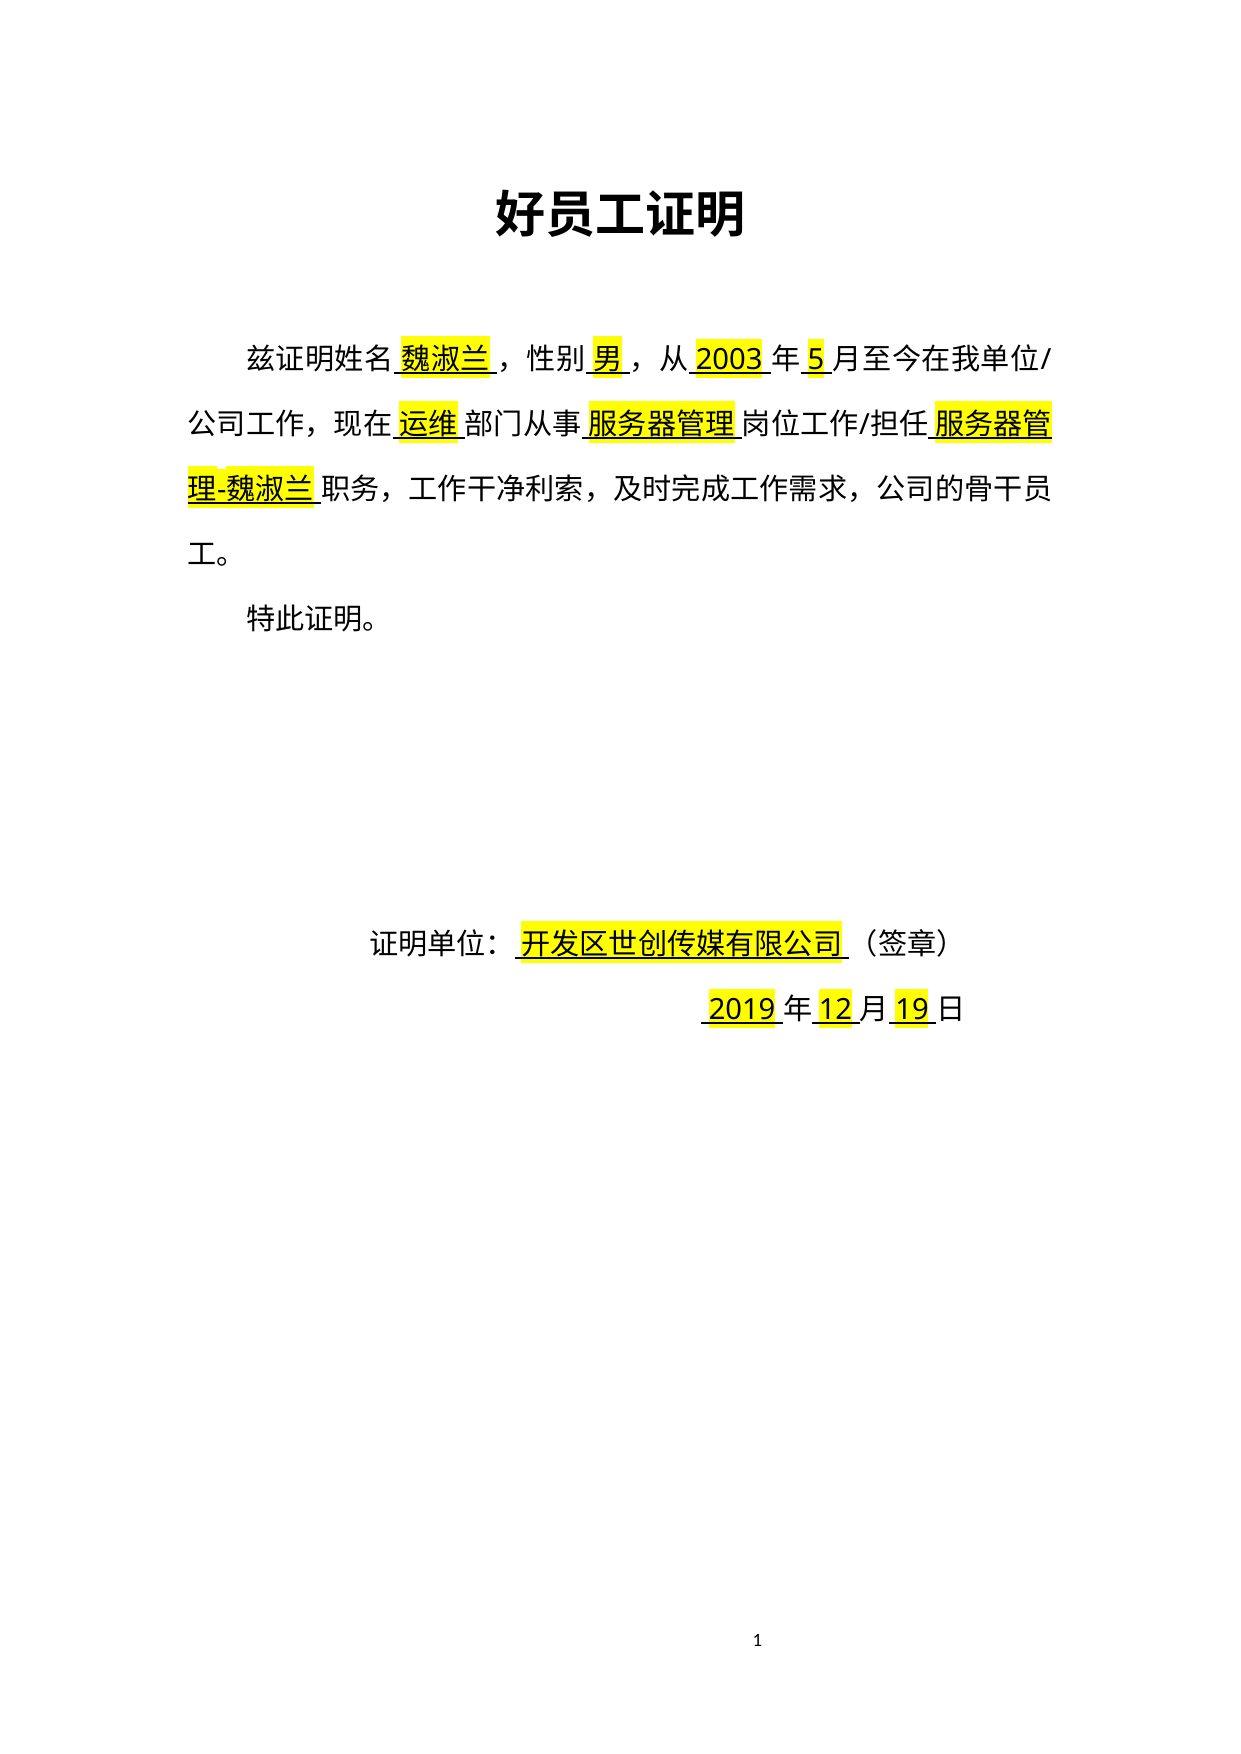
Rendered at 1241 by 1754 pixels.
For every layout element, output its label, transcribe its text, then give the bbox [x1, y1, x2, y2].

text 证明单位： 开发区世创传媒有限公司 （签章） [187, 909, 965, 974]
text 兹证明姓名 魏淑兰 ，性别 男 ，从 2003 年 5 月至今在我单位/公司工作，现在 运维 部门从事 服务器管理 岗位工作/担任 服务器管理-魏淑兰 职务，工作干净利索，及时完成工作需求，公司的骨干员工。 [187, 324, 1053, 584]
text 好员工证明 [187, 162, 1053, 259]
text 特此证明。 [187, 584, 1053, 649]
text 2019 年 12 月 19 日 [187, 974, 965, 1039]
